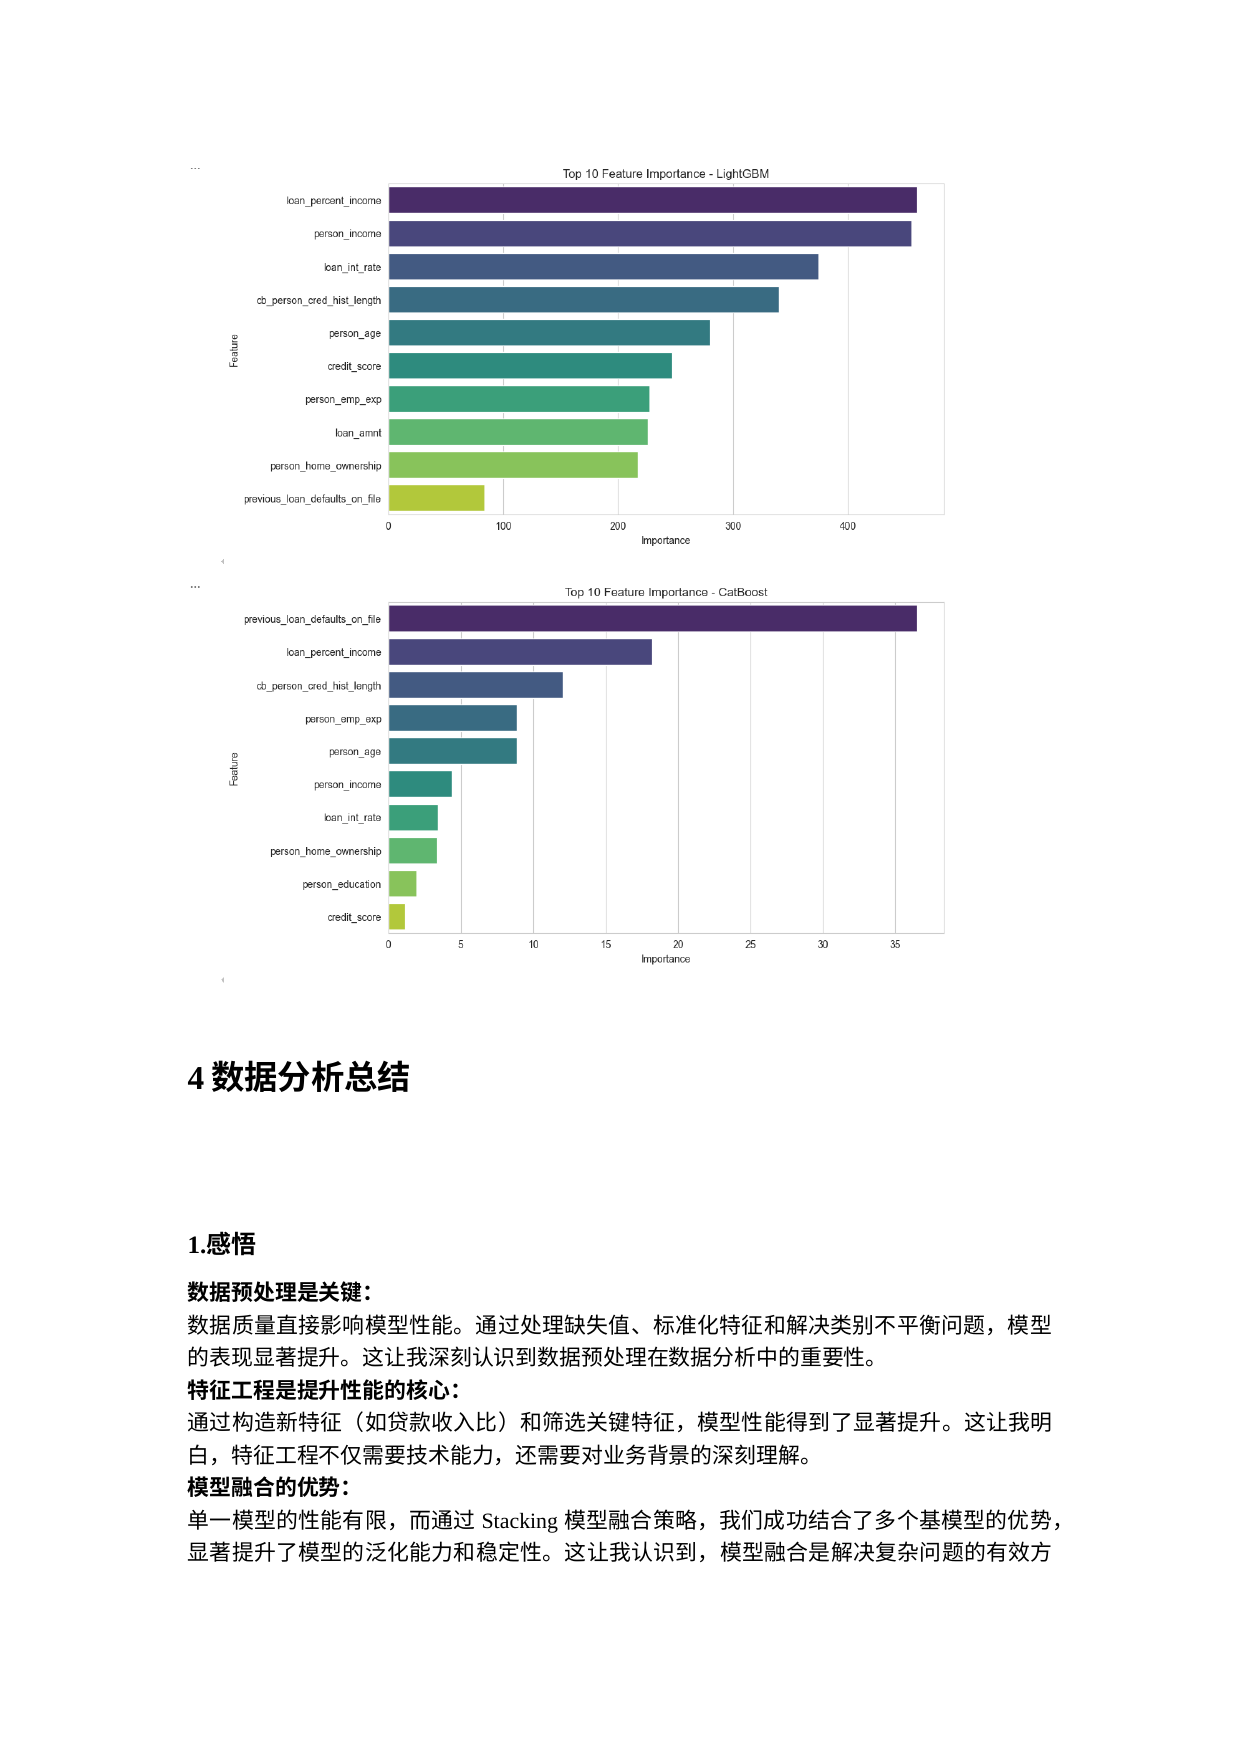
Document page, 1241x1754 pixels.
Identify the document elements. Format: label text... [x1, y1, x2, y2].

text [187, 1502, 1053, 1567]
text 模型融合的优势： [187, 1470, 1053, 1502]
text 1.感悟 [187, 1210, 1053, 1275]
picture [187, 162, 1053, 990]
text 数据质量直接影响模型性能。通过处理缺失值、标准化特征和解决类别不平衡问题，模型的表现显著提升。这让我深刻认识到数据预处理在数据分析中的重要性。 [187, 1307, 1053, 1372]
text 通过构造新特征（如贷款收入比）和筛选关键特征，模型性能得到了显著提升。这让我明白，特征工程不仅需要技术能力，还需要对业务背景的深刻理解。 [187, 1405, 1053, 1470]
text 数据预处理是关键： [187, 1275, 1053, 1307]
subtitle 4数据分析总结 [187, 1042, 1053, 1107]
text 特征工程是提升性能的核心： [187, 1372, 1053, 1405]
